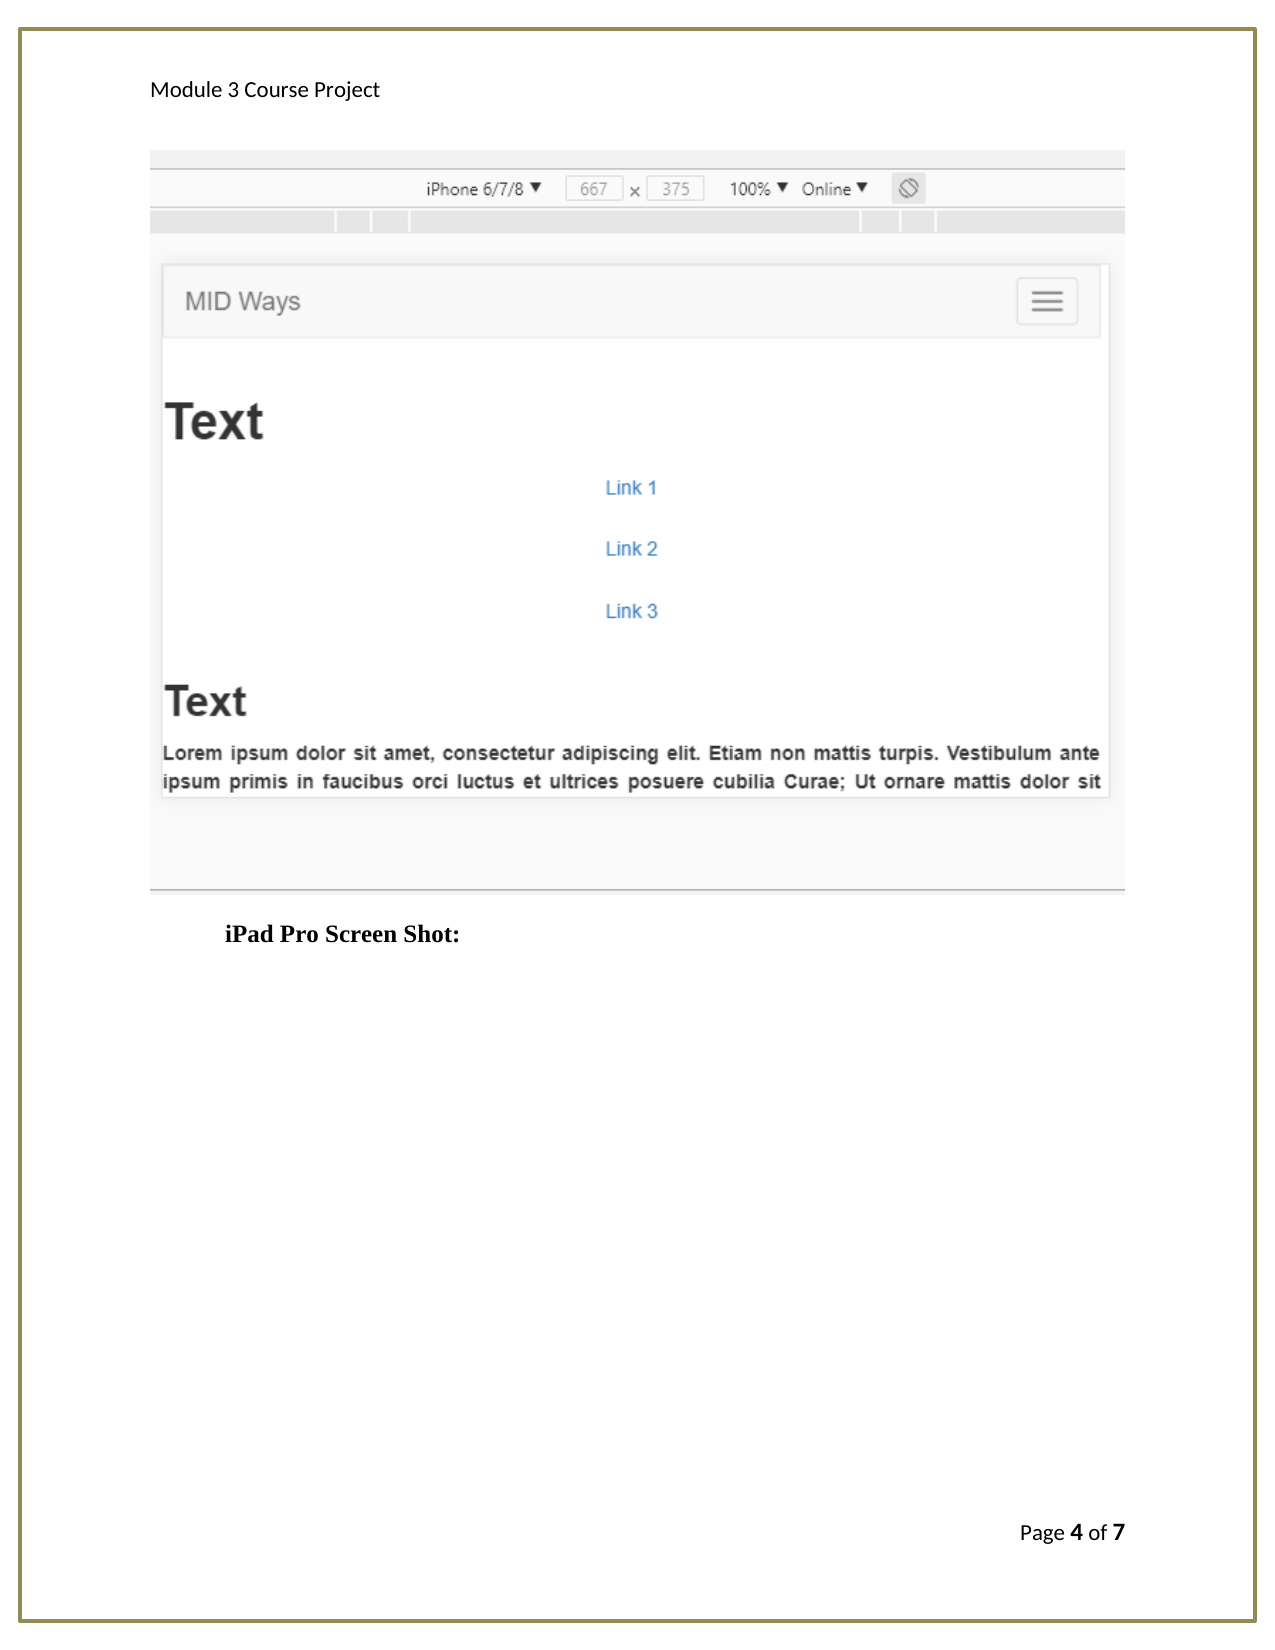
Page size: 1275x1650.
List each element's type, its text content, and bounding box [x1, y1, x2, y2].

text iPad Pro Screen Shot: [150, 919, 1125, 948]
picture [150, 150, 1125, 895]
